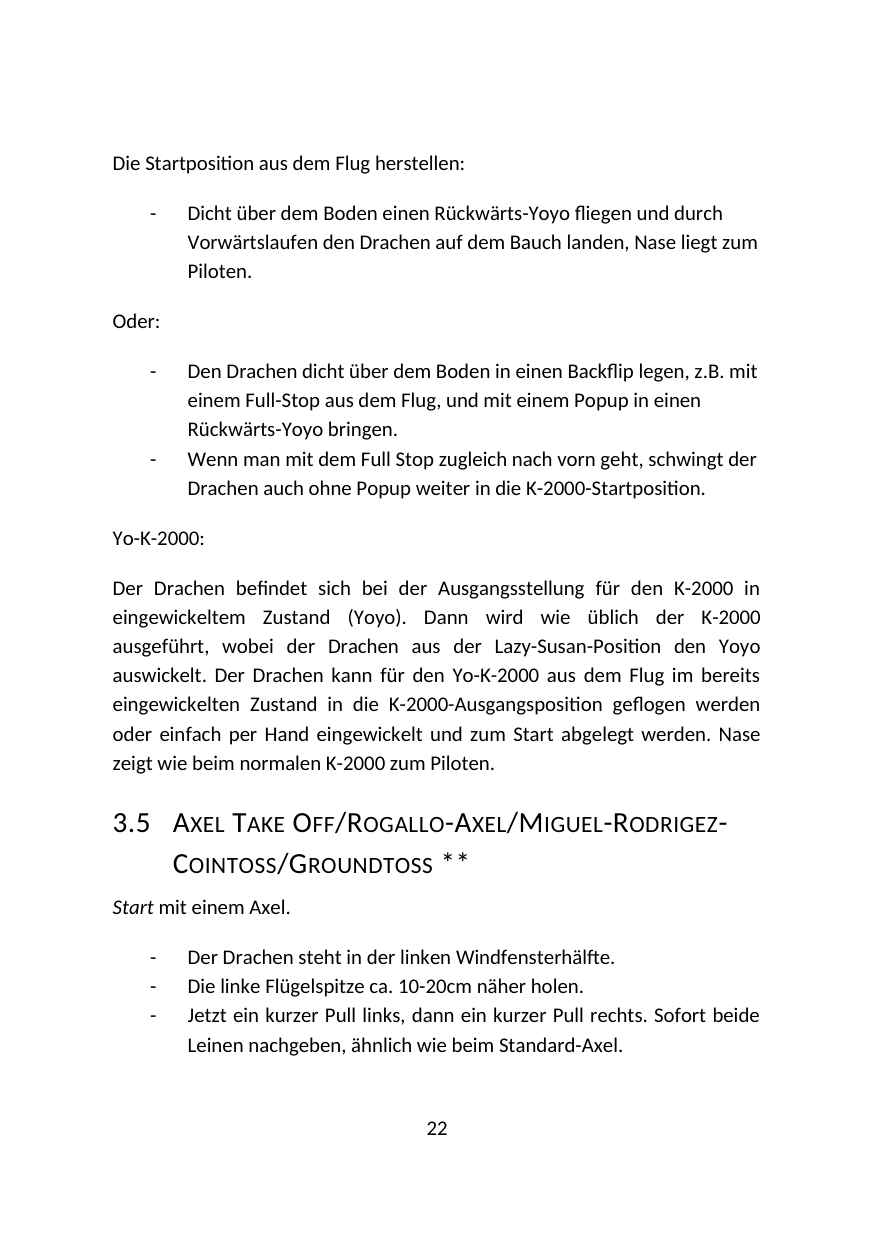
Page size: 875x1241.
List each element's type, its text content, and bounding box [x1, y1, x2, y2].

text Oder: [112, 308, 762, 334]
text Yo-K-2000: [112, 525, 762, 550]
list Dicht über dem Boden einen Rückwärts-Yoyo fliegen und durch Vorwärtslaufen den Drachen auf dem Bauch landen, Nase liegt zum Piloten. [150, 200, 762, 284]
list Den Drachen dicht über dem Boden in einen Backflip legen, z.B. mit einem Full-Stop aus dem Flug, und mit einem Popup in einen Rückwärts-Yoyo bringen. [150, 358, 762, 442]
text Der Drachen befindet sich bei der Ausgangsstellung für den K-2000 in eingewickeltem Zustand (Yoyo). Dann wird wie üblich der K-2000 ausgeführt, wobei der Drachen aus der Lazy-Susan-Position den Yoyo auswickelt. Der Drachen kann für den Yo-K-2000 aus dem Flug im bereits eingewickelten Zustand in die K-2000-Ausgangsposition geflogen werden oder einfach per Hand eingewickelt und zum Start abgelegt werden. Nase zeigt wie beim normalen K-2000 zum Piloten. [112, 575, 762, 775]
subtitle Axel Take Off/Rogallo-Axel/Miguel-Rodrigez-Cointoss/Groundtoss ** [112, 804, 762, 881]
text Die Startposition aus dem Flug herstellen: [112, 150, 762, 175]
list Wenn man mit dem Full Stop zugleich nach vorn geht, schwingt der Drachen auch ohne Popup weiter in die K-2000-Startposition. [150, 446, 762, 500]
list Die linke Flügelspitze ca. 10-20cm näher holen. [150, 973, 762, 999]
list Jetzt ein kurzer Pull links, dann ein kurzer Pull rechts. Sofort beide Leinen nachgeben, ähnlich wie beim Standard-Axel. [150, 1003, 762, 1057]
list Der Drachen steht in der linken Windfensterhälfte. [150, 944, 762, 970]
text Start mit einem Axel. [112, 894, 762, 920]
